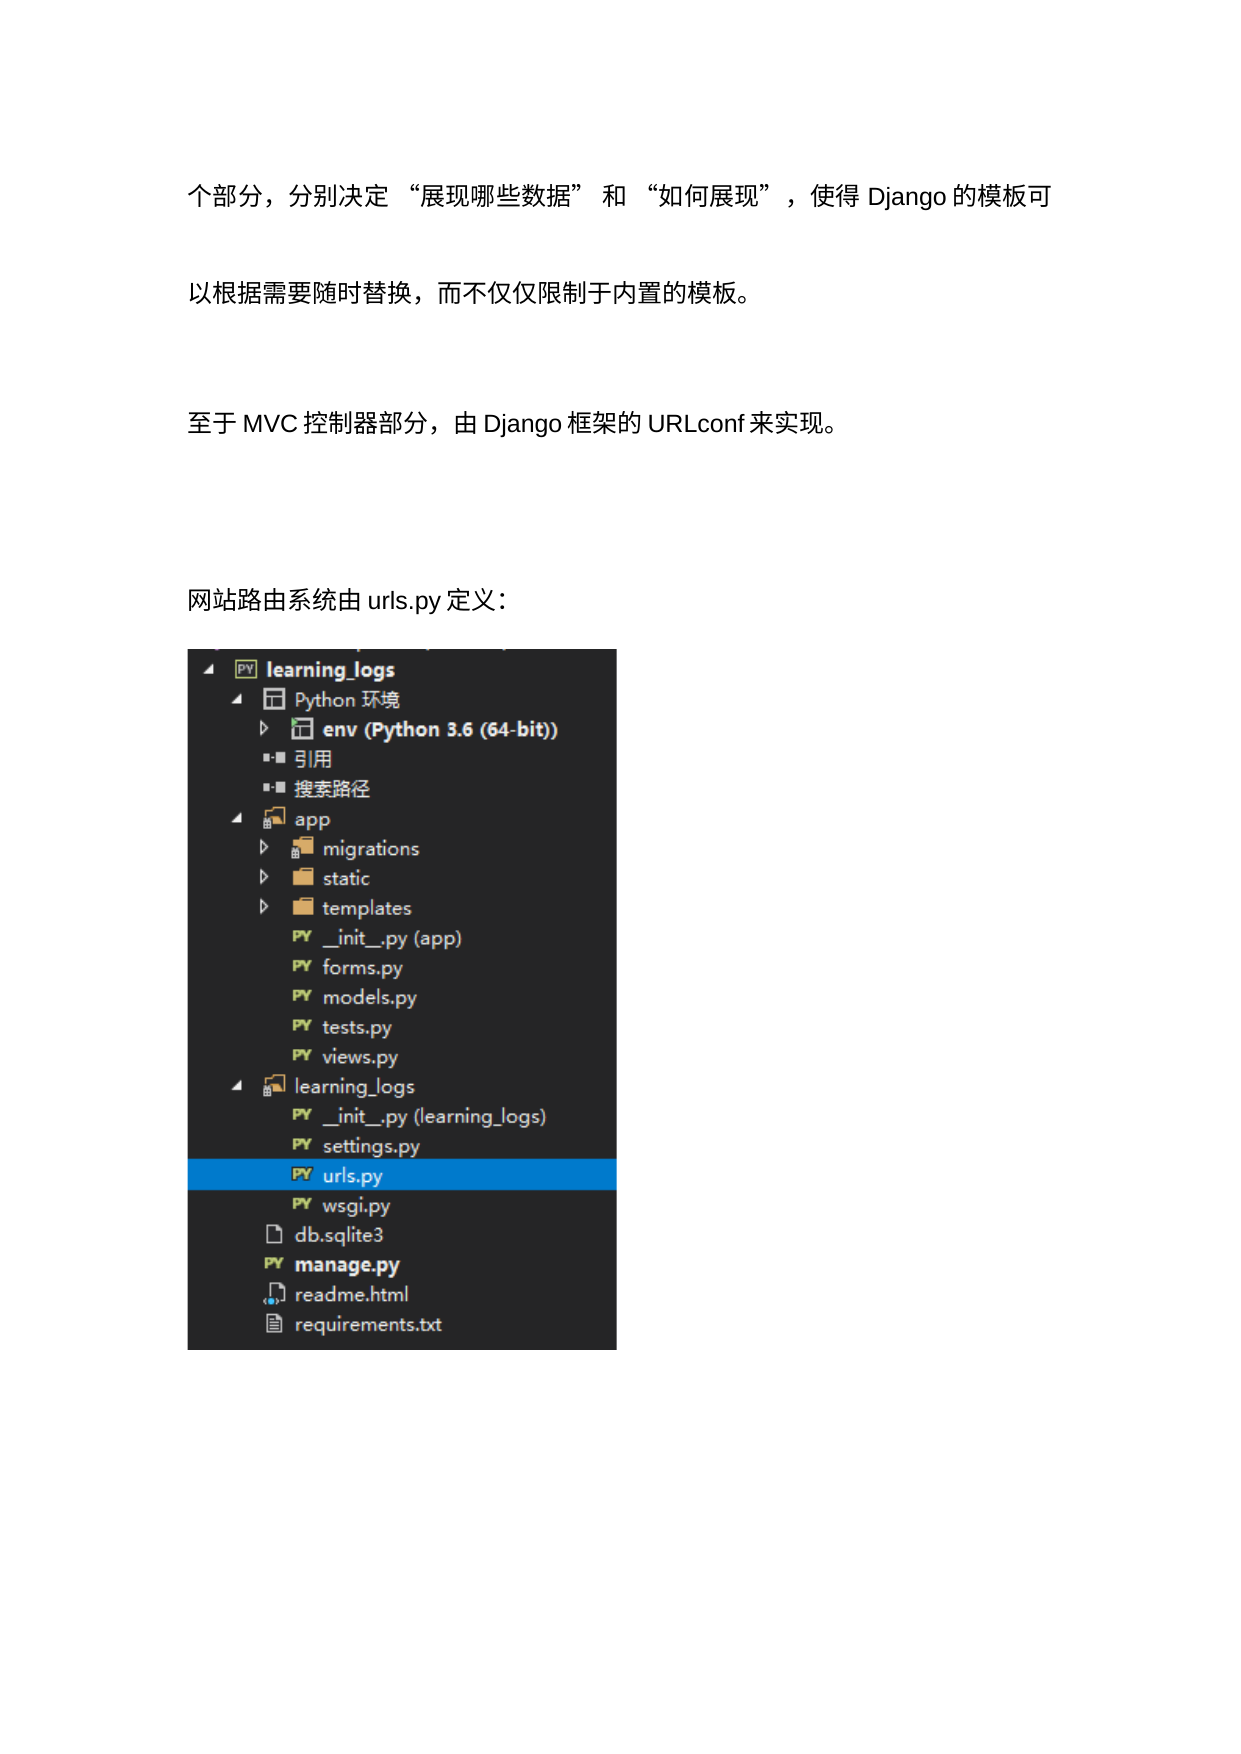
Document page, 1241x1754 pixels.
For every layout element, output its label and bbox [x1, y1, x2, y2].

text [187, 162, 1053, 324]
picture [187, 649, 617, 1350]
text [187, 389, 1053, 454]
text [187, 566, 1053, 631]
